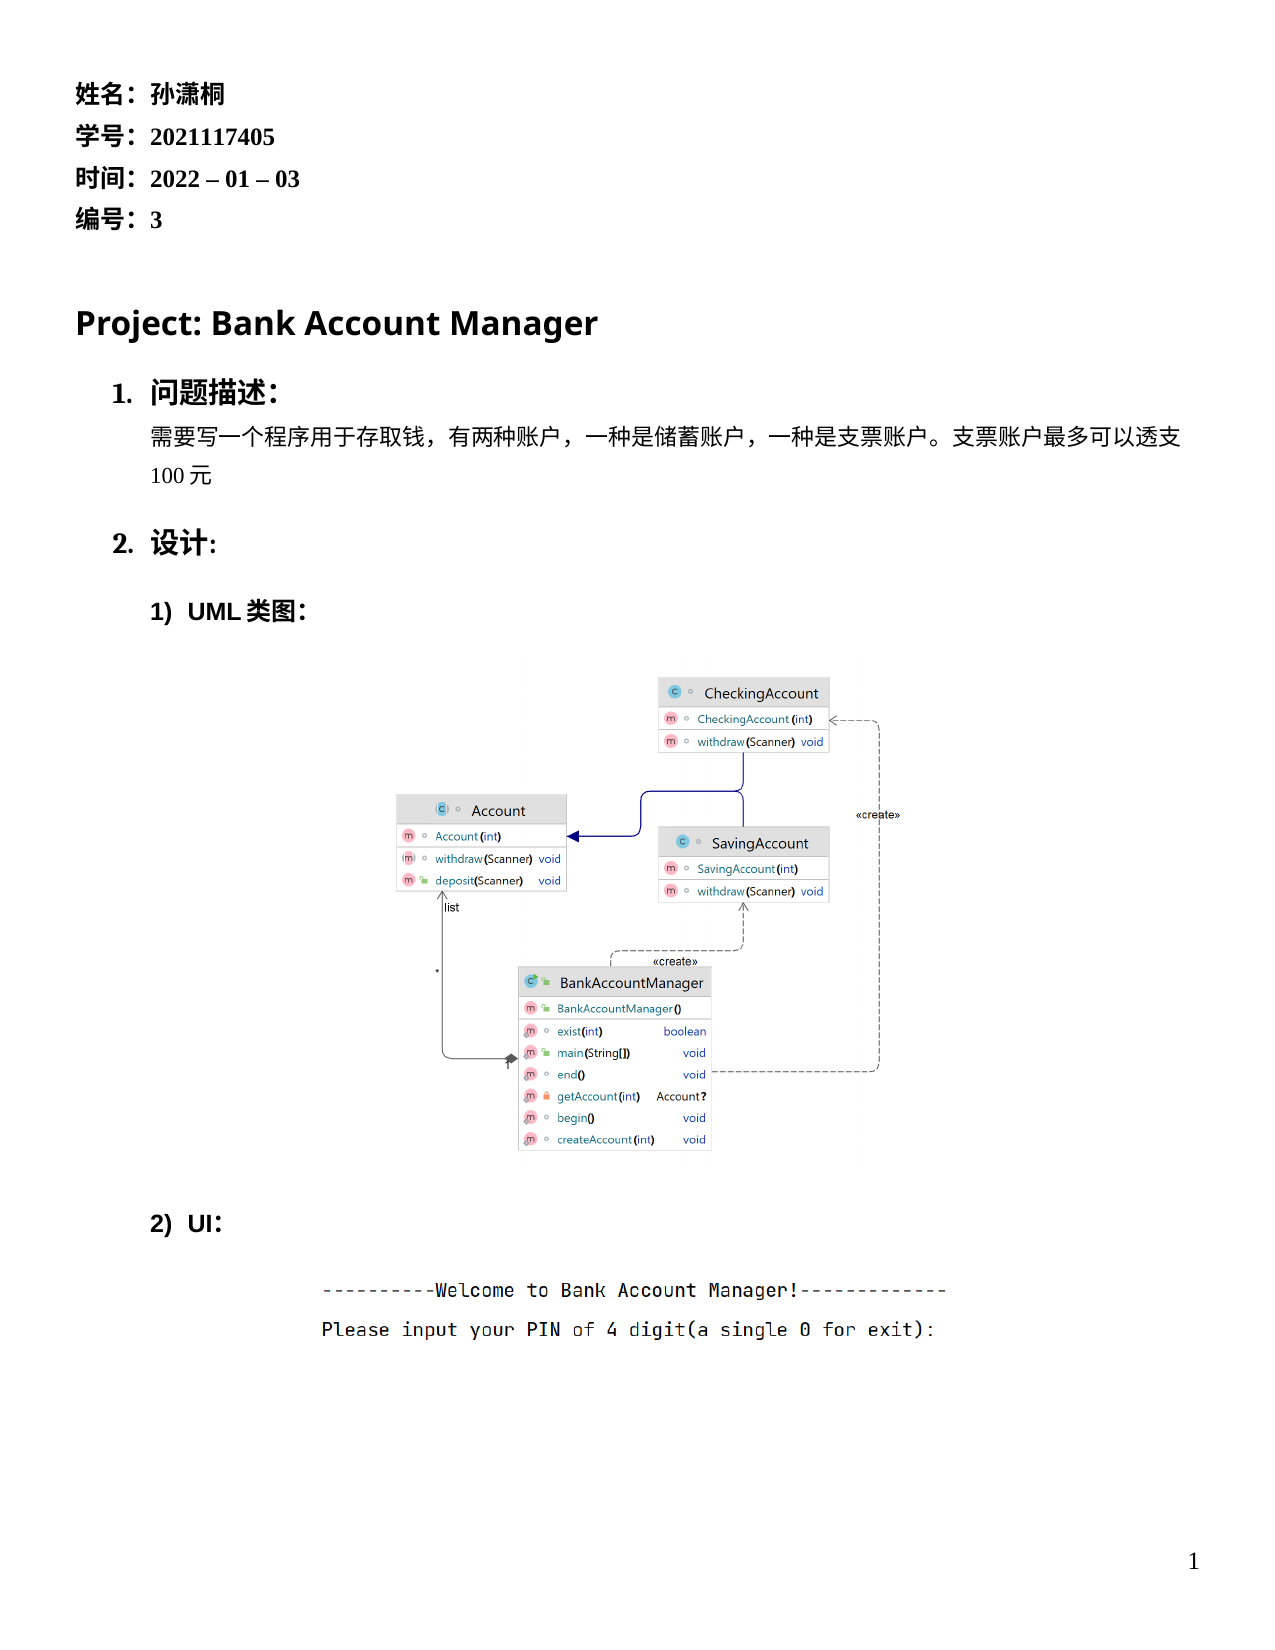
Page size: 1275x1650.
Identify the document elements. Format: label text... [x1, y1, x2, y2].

picture [375, 656, 925, 1171]
text 问题描述： [112, 370, 1200, 412]
picture [322, 1269, 953, 1504]
text 需要写一个程序用于存取钱，有两种账户，一种是储蓄账户，一种是支票账户。支票账户最多可以透支100元 [150, 419, 1200, 490]
text 姓名：孙潇桐 [75, 75, 1200, 111]
text 学号：2021117405 [75, 117, 1200, 153]
text 设计: [112, 520, 1200, 562]
text 编号：3 [75, 200, 1200, 236]
text UML类图： [150, 591, 1200, 628]
text Project: Bank Account Manager [75, 300, 1200, 345]
text UI： [150, 1204, 1200, 1240]
text 时间：2022 – 01 – 03 [75, 158, 1200, 194]
